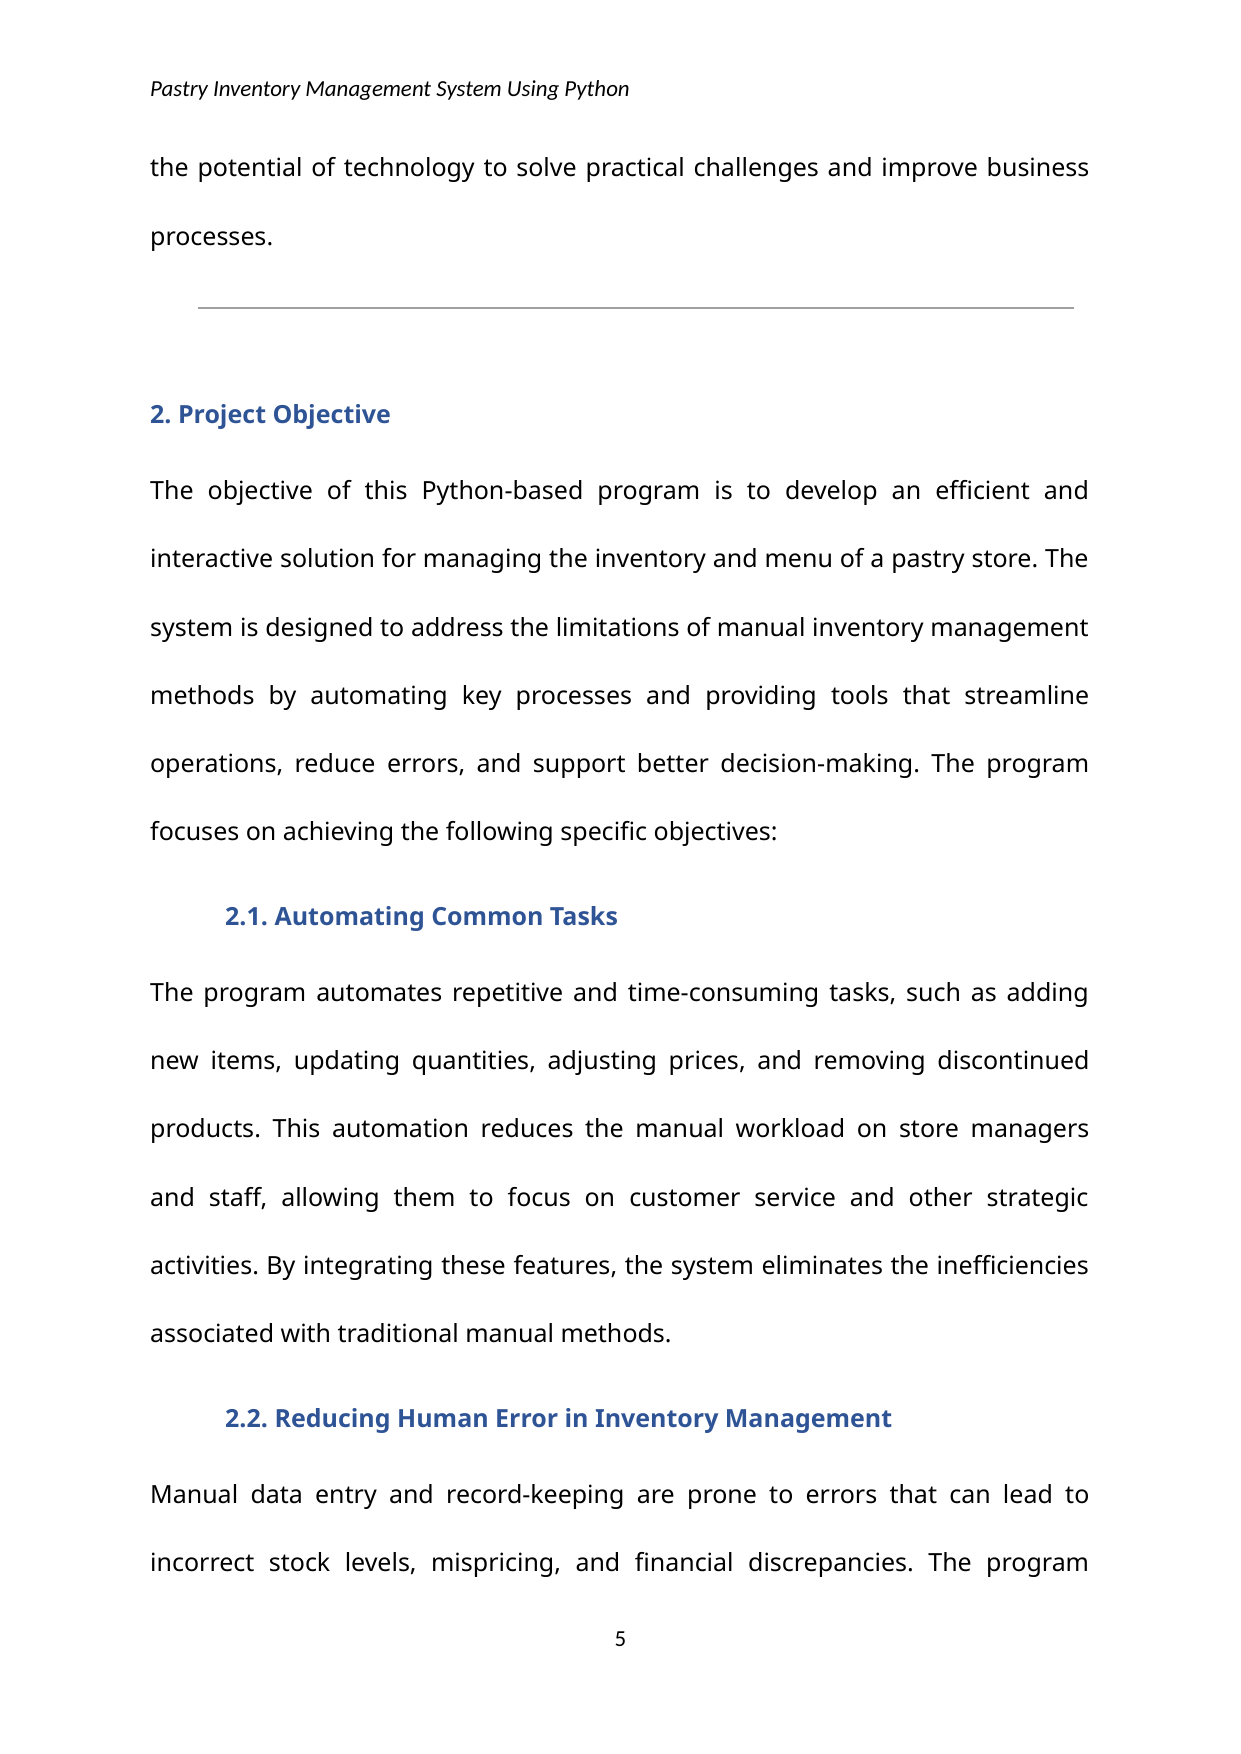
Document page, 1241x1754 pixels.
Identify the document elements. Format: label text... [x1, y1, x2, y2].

subtitle 2.1. Automating Common Tasks [150, 898, 1090, 932]
subtitle 2. Project Objective [150, 396, 1090, 431]
text The program automates repetitive and time-consuming tasks, such as adding new items, updating quantities, adjusting prices, and removing discontinued products. This automation reduces the manual workload on store managers and staff, allowing them to focus on customer service and other strategic activities. By integrating these features, the system eliminates the inefficiencies associated with traditional manual methods. [150, 975, 1090, 1349]
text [150, 150, 1090, 252]
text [150, 1477, 1090, 1579]
subtitle 2.2. Reducing Human Error in Inventory Management [150, 1400, 1090, 1434]
text The objective of this Python-based program is to develop an efficient and interactive solution for managing the inventory and menu of a pastry store. The system is designed to address the limitations of manual inventory management methods by automating key processes and providing tools that streamline operations, reduce errors, and support better decision-making. The program focuses on achieving the following specific objectives: [150, 473, 1090, 848]
